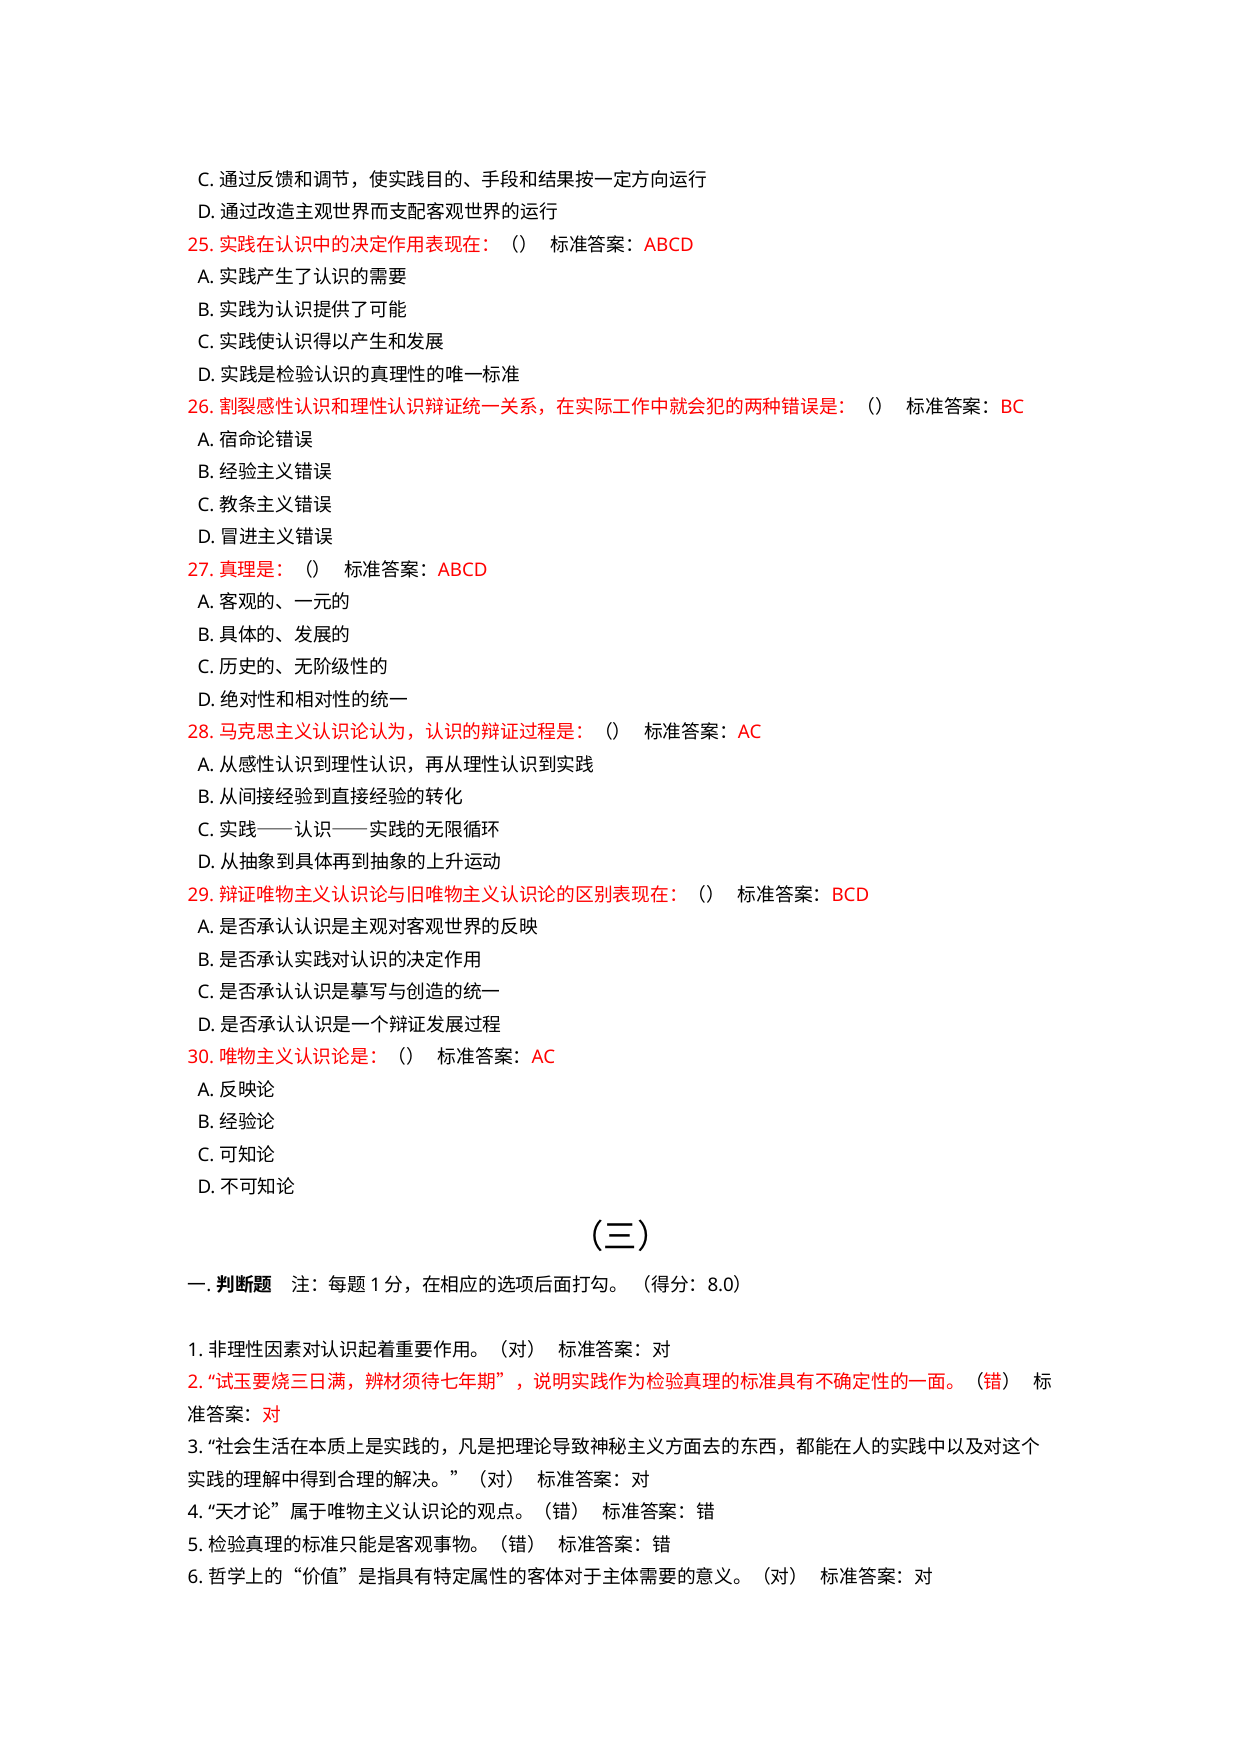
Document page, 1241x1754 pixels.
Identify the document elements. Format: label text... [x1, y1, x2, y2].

list （三） [187, 1202, 1053, 1267]
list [187, 1267, 1053, 1592]
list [187, 162, 1053, 1202]
